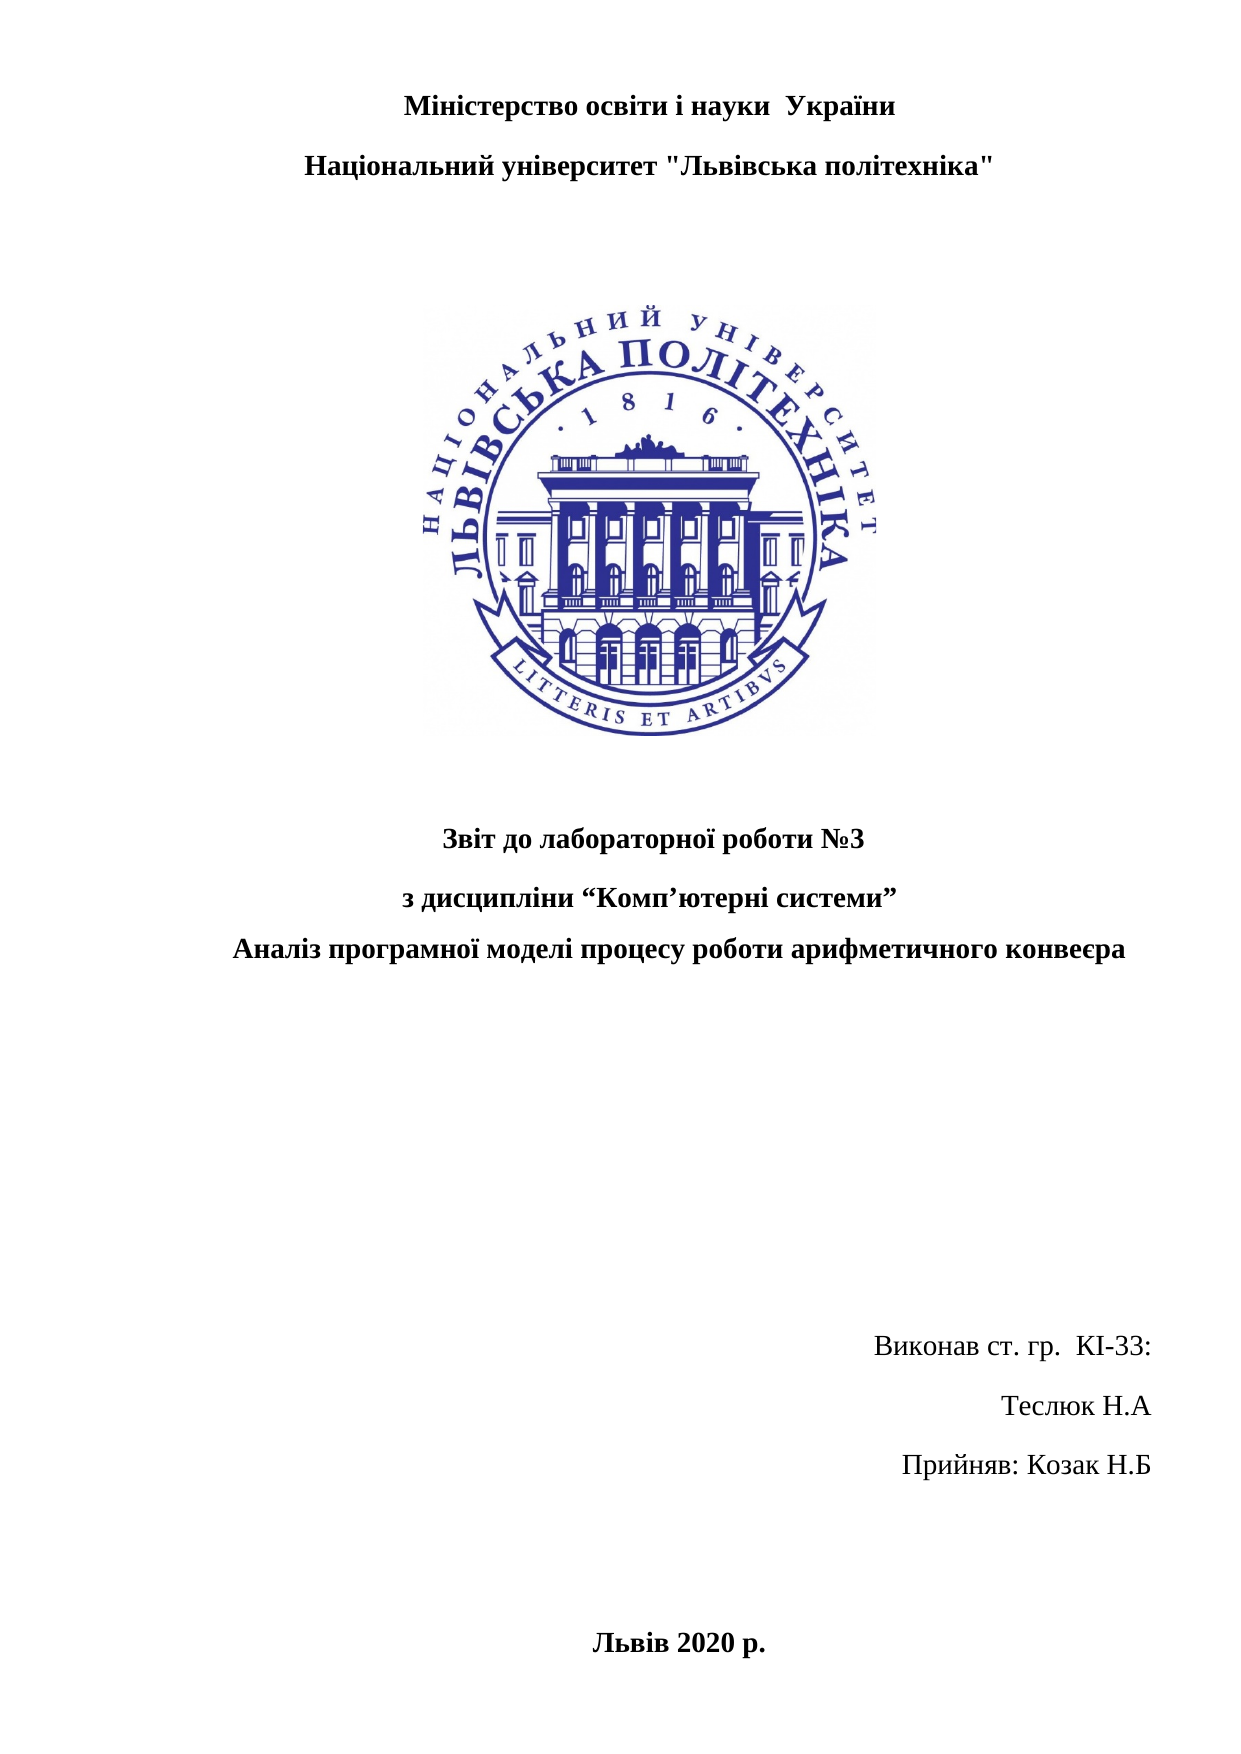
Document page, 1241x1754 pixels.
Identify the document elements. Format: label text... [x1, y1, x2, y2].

text Аналіз програмної моделі процесу роботи арифметичного конвеєра [148, 931, 1152, 964]
text Виконав ст. гр. КІ-33: [148, 1328, 1152, 1362]
text Прийняв: Козак Н.Б [148, 1447, 1152, 1481]
text Звіт до лабораторної роботи №3 [148, 821, 1152, 855]
text Міністерство освіти і науки України [148, 88, 1152, 122]
picture [422, 305, 877, 736]
text Львів 2020 р. [148, 1625, 1152, 1659]
text з дисципліни “Комп’ютерні системи” [148, 881, 1152, 914]
text Теслюк Н.А [148, 1388, 1152, 1421]
text Національний університет "Львівська політехніка" [148, 148, 1152, 181]
